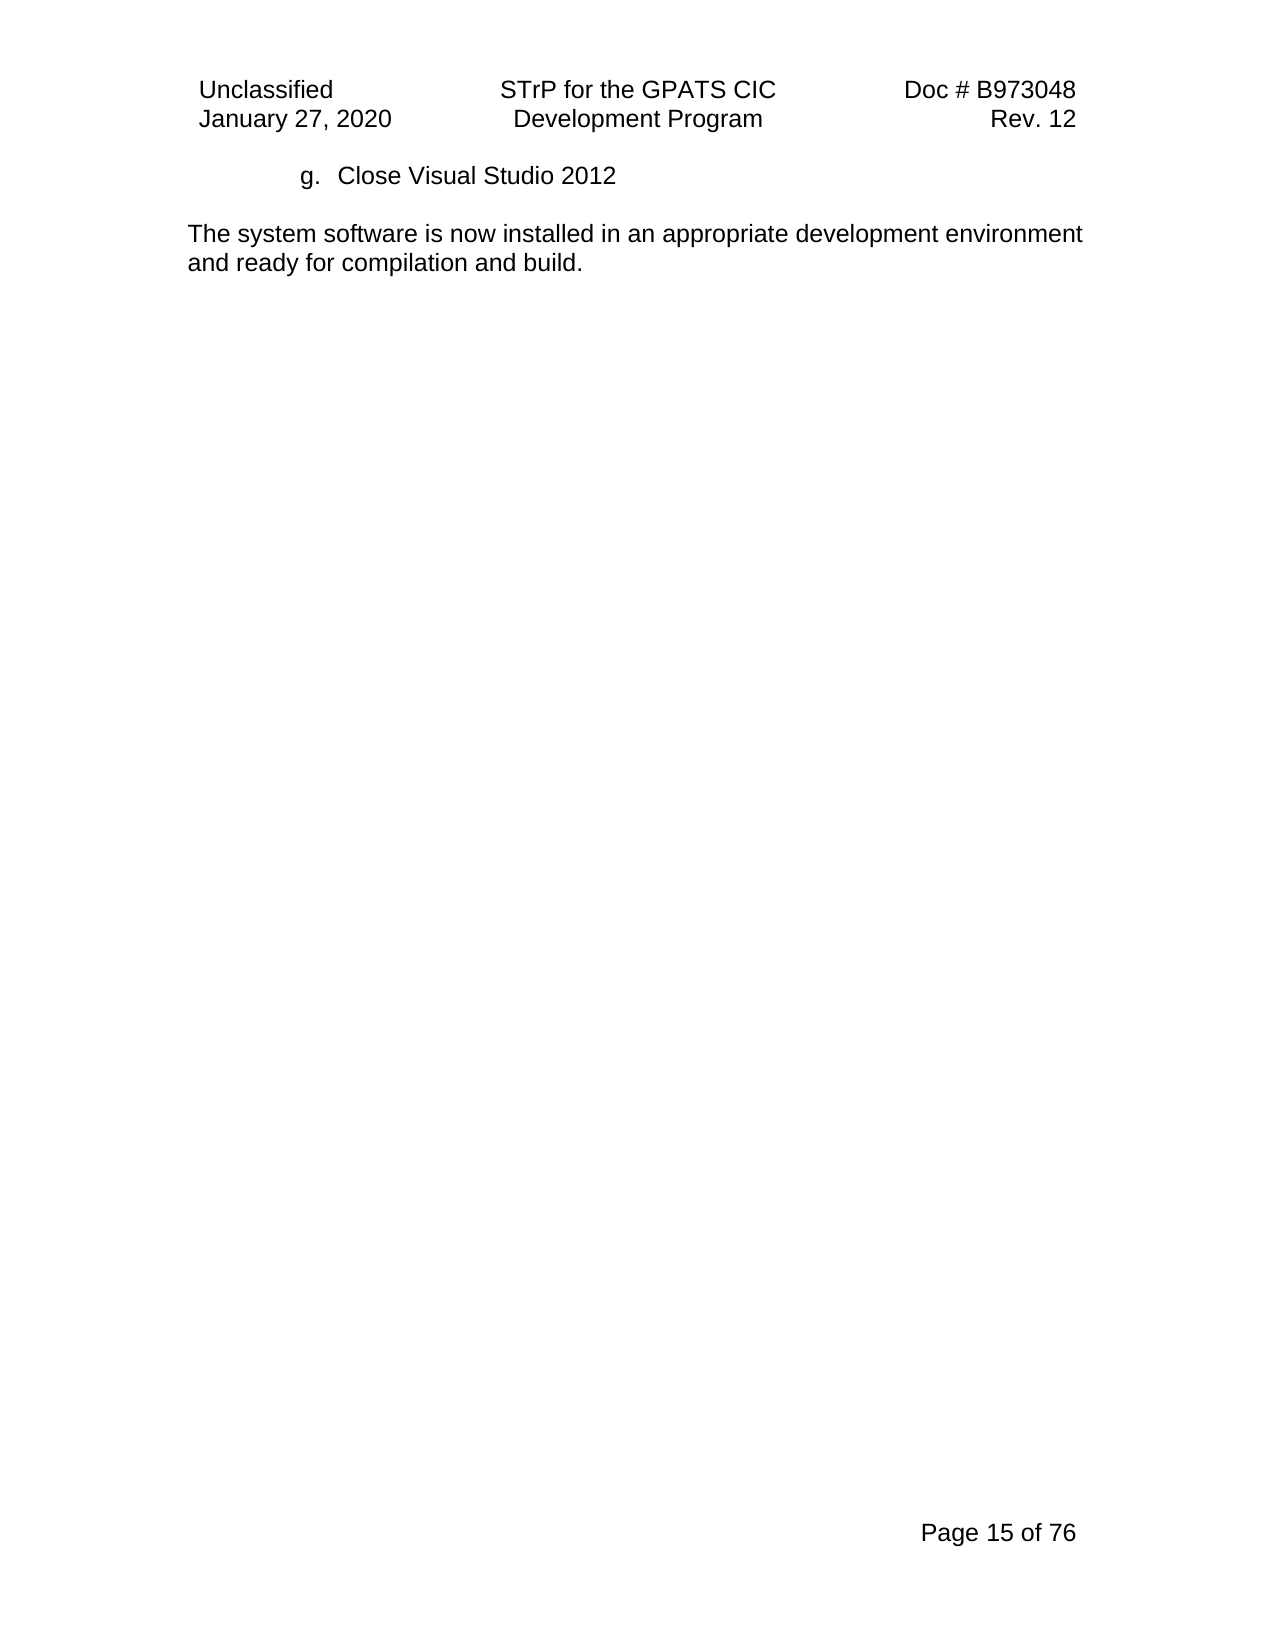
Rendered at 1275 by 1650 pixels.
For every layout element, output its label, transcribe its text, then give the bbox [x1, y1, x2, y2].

list Close Visual Studio 2012 [300, 161, 1087, 190]
text The system software is now installed in an appropriate development environment and ready for compilation and build. [187, 219, 1087, 276]
